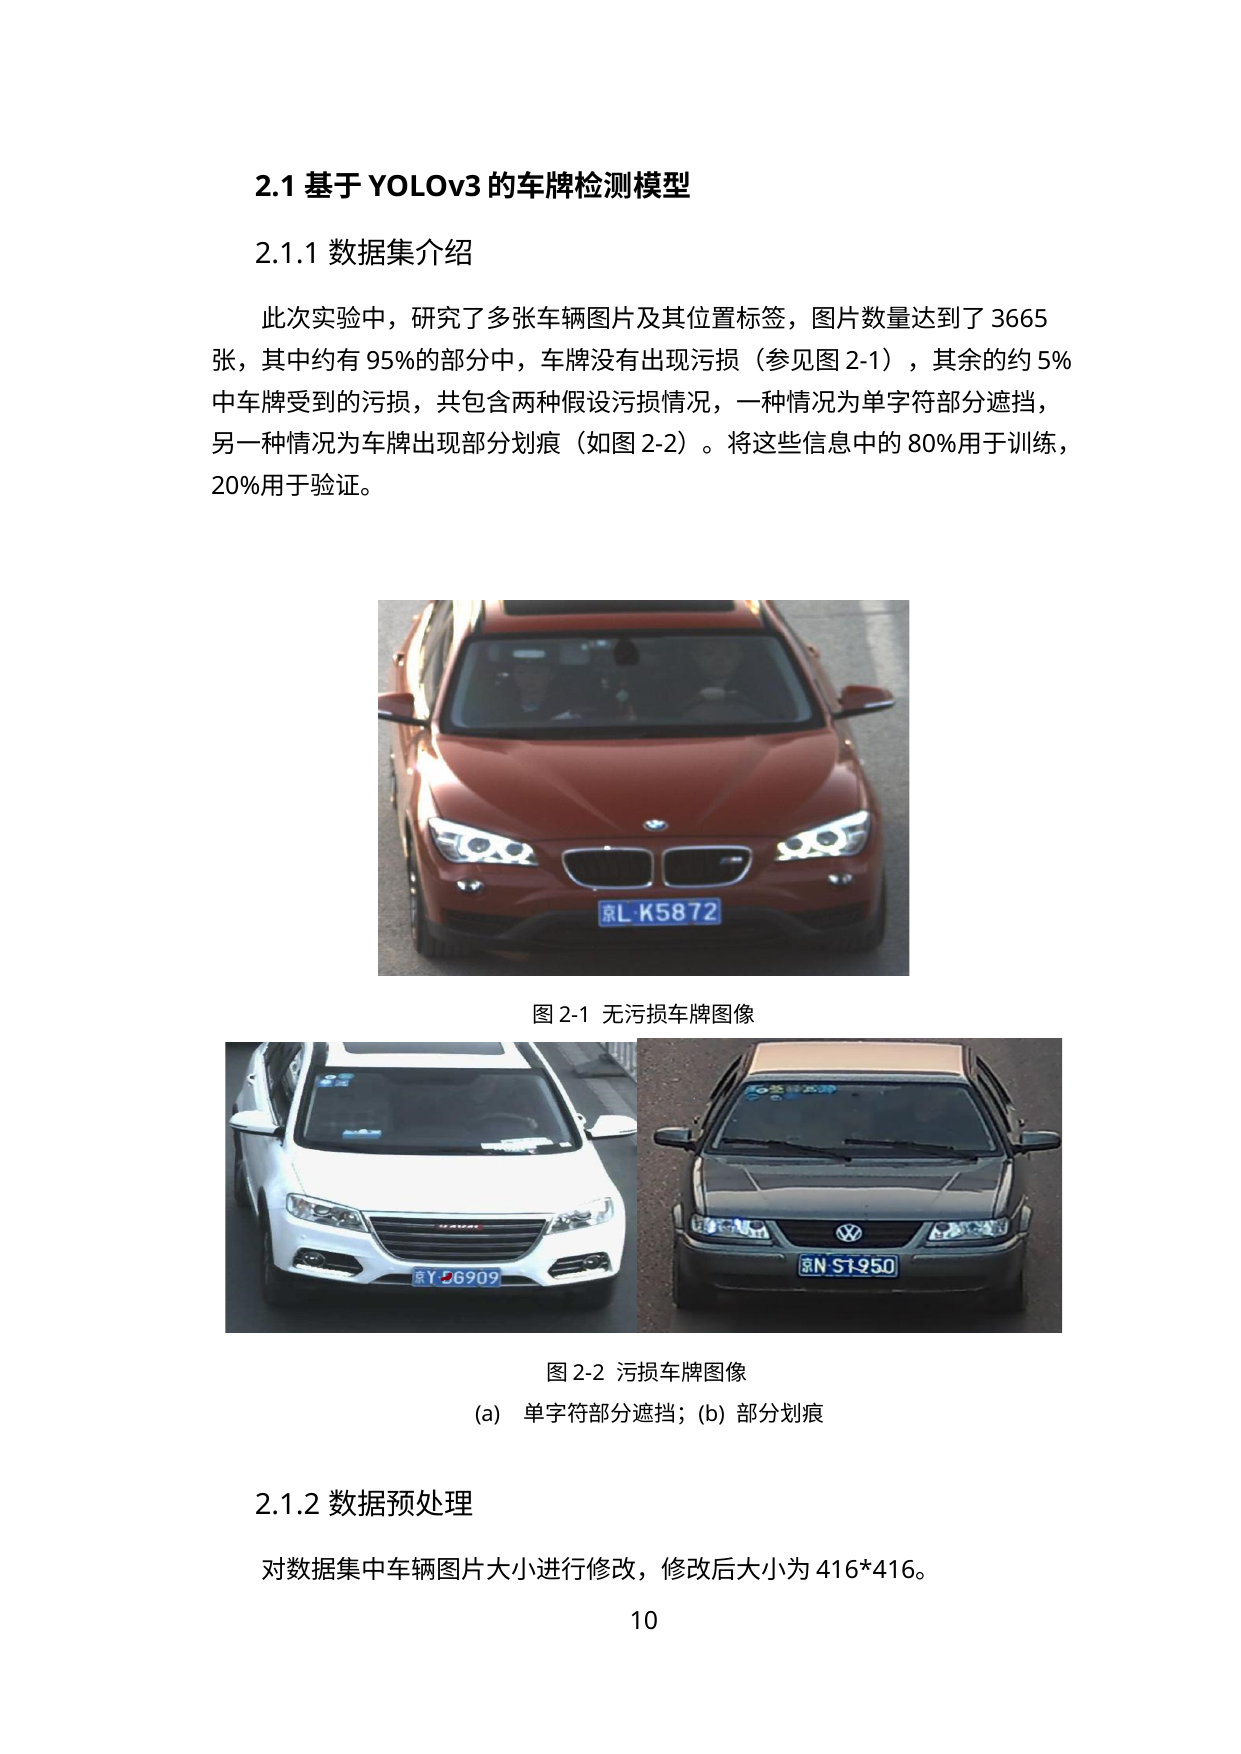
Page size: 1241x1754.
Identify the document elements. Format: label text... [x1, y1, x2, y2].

text 此次实验中，研究了多张车辆图片及其位置标签，图片数量达到了3665张，其中约有95%的部分中，车牌没有出现污损（参见图2-1），其余的约5%中车牌受到的污损，共包含两种假设污损情况，一种情况为单字符部分遮挡，另一种情况为车牌出现部分划痕（如图2-2）。将这些信息中的80%用于训练，20%用于验证。 [211, 299, 1077, 502]
subtitle 2.1.2 数据预处理 [211, 1481, 1077, 1523]
text 图2-1 无污损车牌图像 [211, 997, 1077, 1029]
picture [225, 1038, 1063, 1333]
subtitle 2.1 基于YOLOv3的车牌检测模型 [211, 162, 1077, 205]
text 对数据集中车辆图片大小进行修改，修改后大小为416*416。 [211, 1549, 1077, 1586]
text 图2-2 污损车牌图像 [211, 1355, 1077, 1386]
subtitle 2.1.1 数据集介绍 [211, 230, 1077, 272]
list 单字符部分遮挡；(b) 部分划痕 [222, 1396, 1077, 1428]
picture [378, 600, 910, 976]
